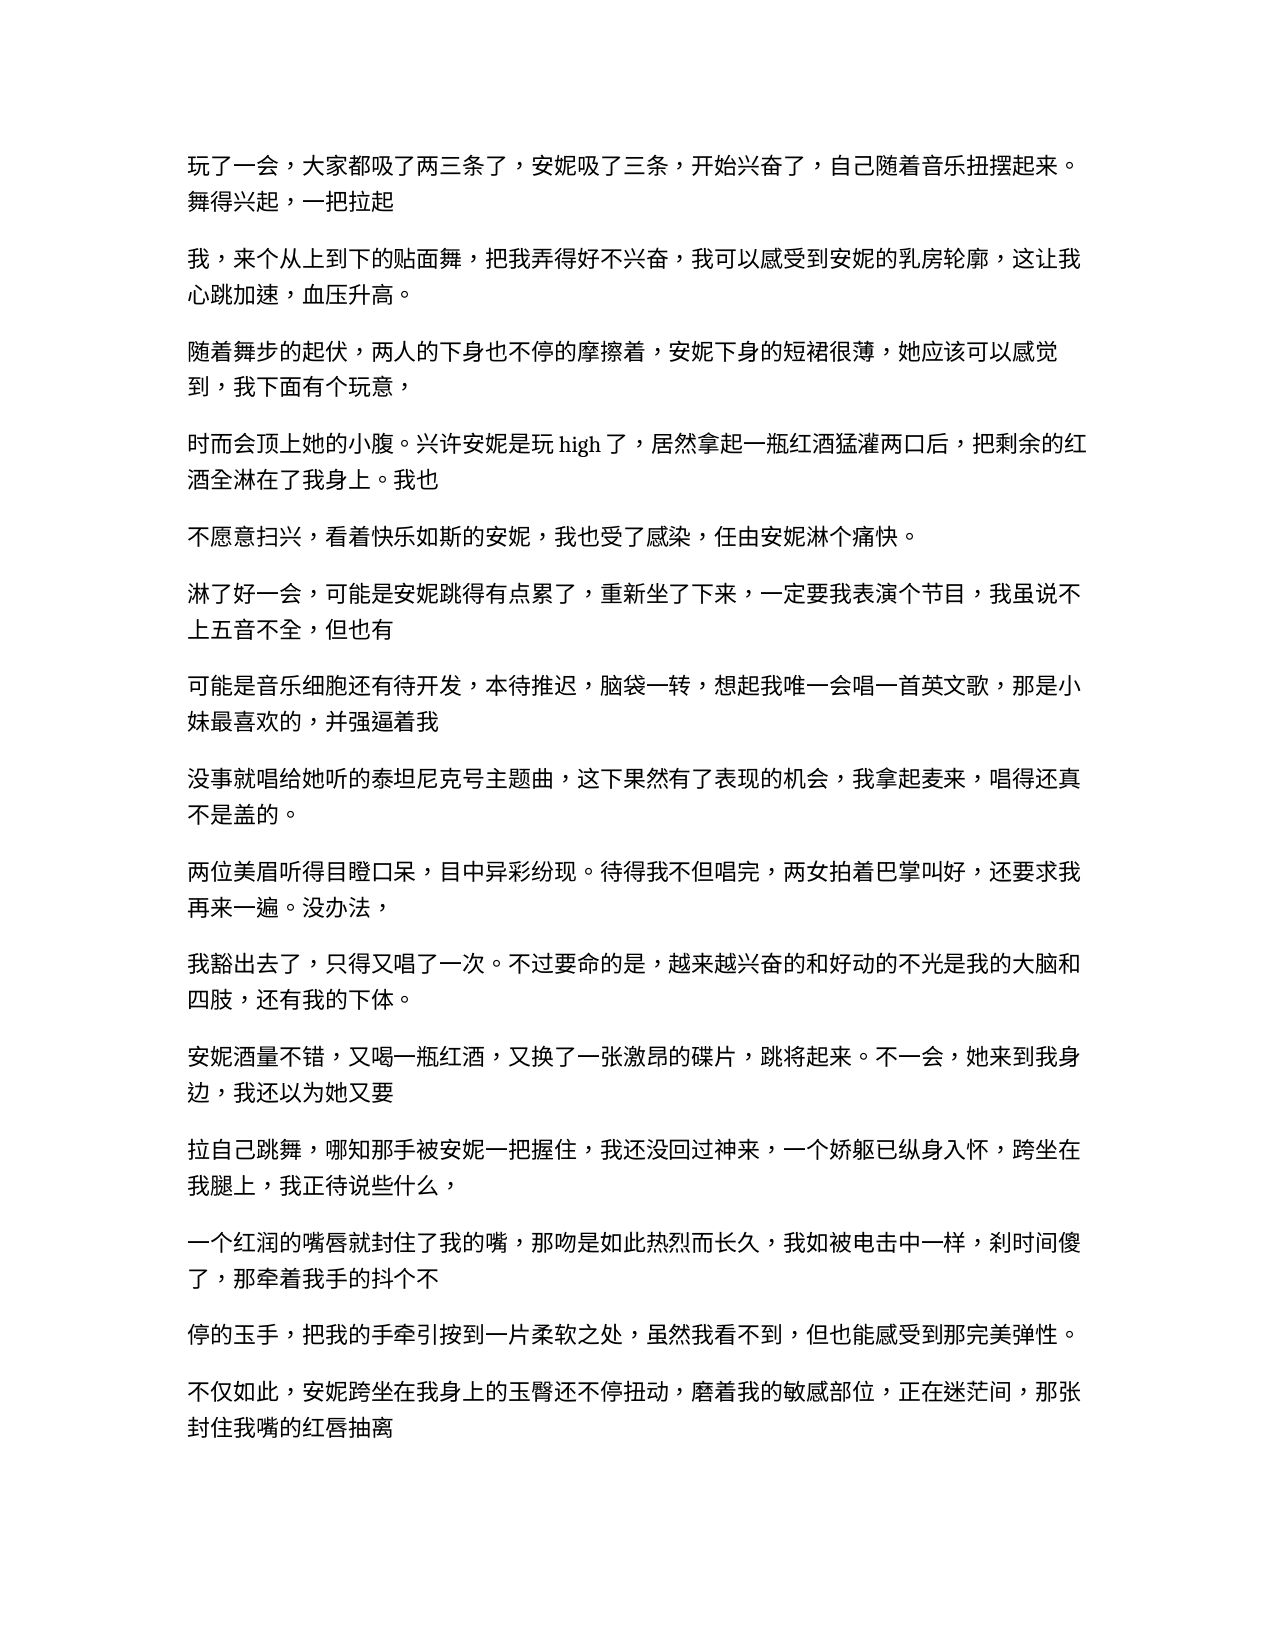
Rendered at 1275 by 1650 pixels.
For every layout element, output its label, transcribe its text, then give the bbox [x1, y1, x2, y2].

text 不愿意扫兴，看着快乐如斯的安妮，我也受了感染，任由安妮淋个痛快。 [187, 521, 1087, 552]
text 拉自己跳舞，哪知那手被安妮一把握住，我还没回过神来，一个娇躯已纵身入怀，跨坐在我腿上，我正待说些什么， [187, 1134, 1087, 1201]
text 停的玉手，把我的手牵引按到一片柔软之处，虽然我看不到，但也能感受到那完美弹性。 [187, 1319, 1087, 1351]
text 淋了好一会，可能是安妮跳得有点累了，重新坐了下来，一定要我表演个节目，我虽说不上五音不全，但也有 [187, 578, 1087, 645]
text 我豁出去了，只得又唱了一次。不过要命的是，越来越兴奋的和好动的不光是我的大脑和四肢，还有我的下体。 [187, 948, 1087, 1016]
text 安妮酒量不错，又喝一瓶红酒，又换了一张激昂的碟片，跳将起来。不一会，她来到我身边，我还以为她又要 [187, 1041, 1087, 1108]
text 一个红润的嘴唇就封住了我的嘴，那吻是如此热烈而长久，我如被电击中一样，刹时间傻了，那牵着我手的抖个不 [187, 1227, 1087, 1294]
text 两位美眉听得目瞪口呆，目中异彩纷现。待得我不但唱完，两女拍着巴掌叫好，还要求我再来一遍。没办法， [187, 856, 1087, 923]
text 时而会顶上她的小腹。兴许安妮是玩high了，居然拿起一瓶红酒猛灌两口后，把剩余的红酒全淋在了我身上。我也 [187, 428, 1087, 495]
text 我，来个从上到下的贴面舞，把我弄得好不兴奋，我可以感受到安妮的乳房轮廓，这让我心跳加速，血压升高。 [187, 243, 1087, 310]
text 没事就唱给她听的泰坦尼克号主题曲，这下果然有了表现的机会，我拿起麦来，唱得还真不是盖的。 [187, 763, 1087, 830]
text 玩了一会，大家都吸了两三条了，安妮吸了三条，开始兴奋了，自己随着音乐扭摆起来。舞得兴起，一把拉起 [187, 150, 1087, 217]
text 可能是音乐细胞还有待开发，本待推迟，脑袋一转，想起我唯一会唱一首英文歌，那是小妹最喜欢的，并强逼着我 [187, 670, 1087, 737]
text 不仅如此，安妮跨坐在我身上的玉臀还不停扭动，磨着我的敏感部位，正在迷茫间，那张封住我嘴的红唇抽离 [187, 1376, 1087, 1443]
text 随着舞步的起伏，两人的下身也不停的摩擦着，安妮下身的短裙很薄，她应该可以感觉到，我下面有个玩意， [187, 335, 1087, 403]
